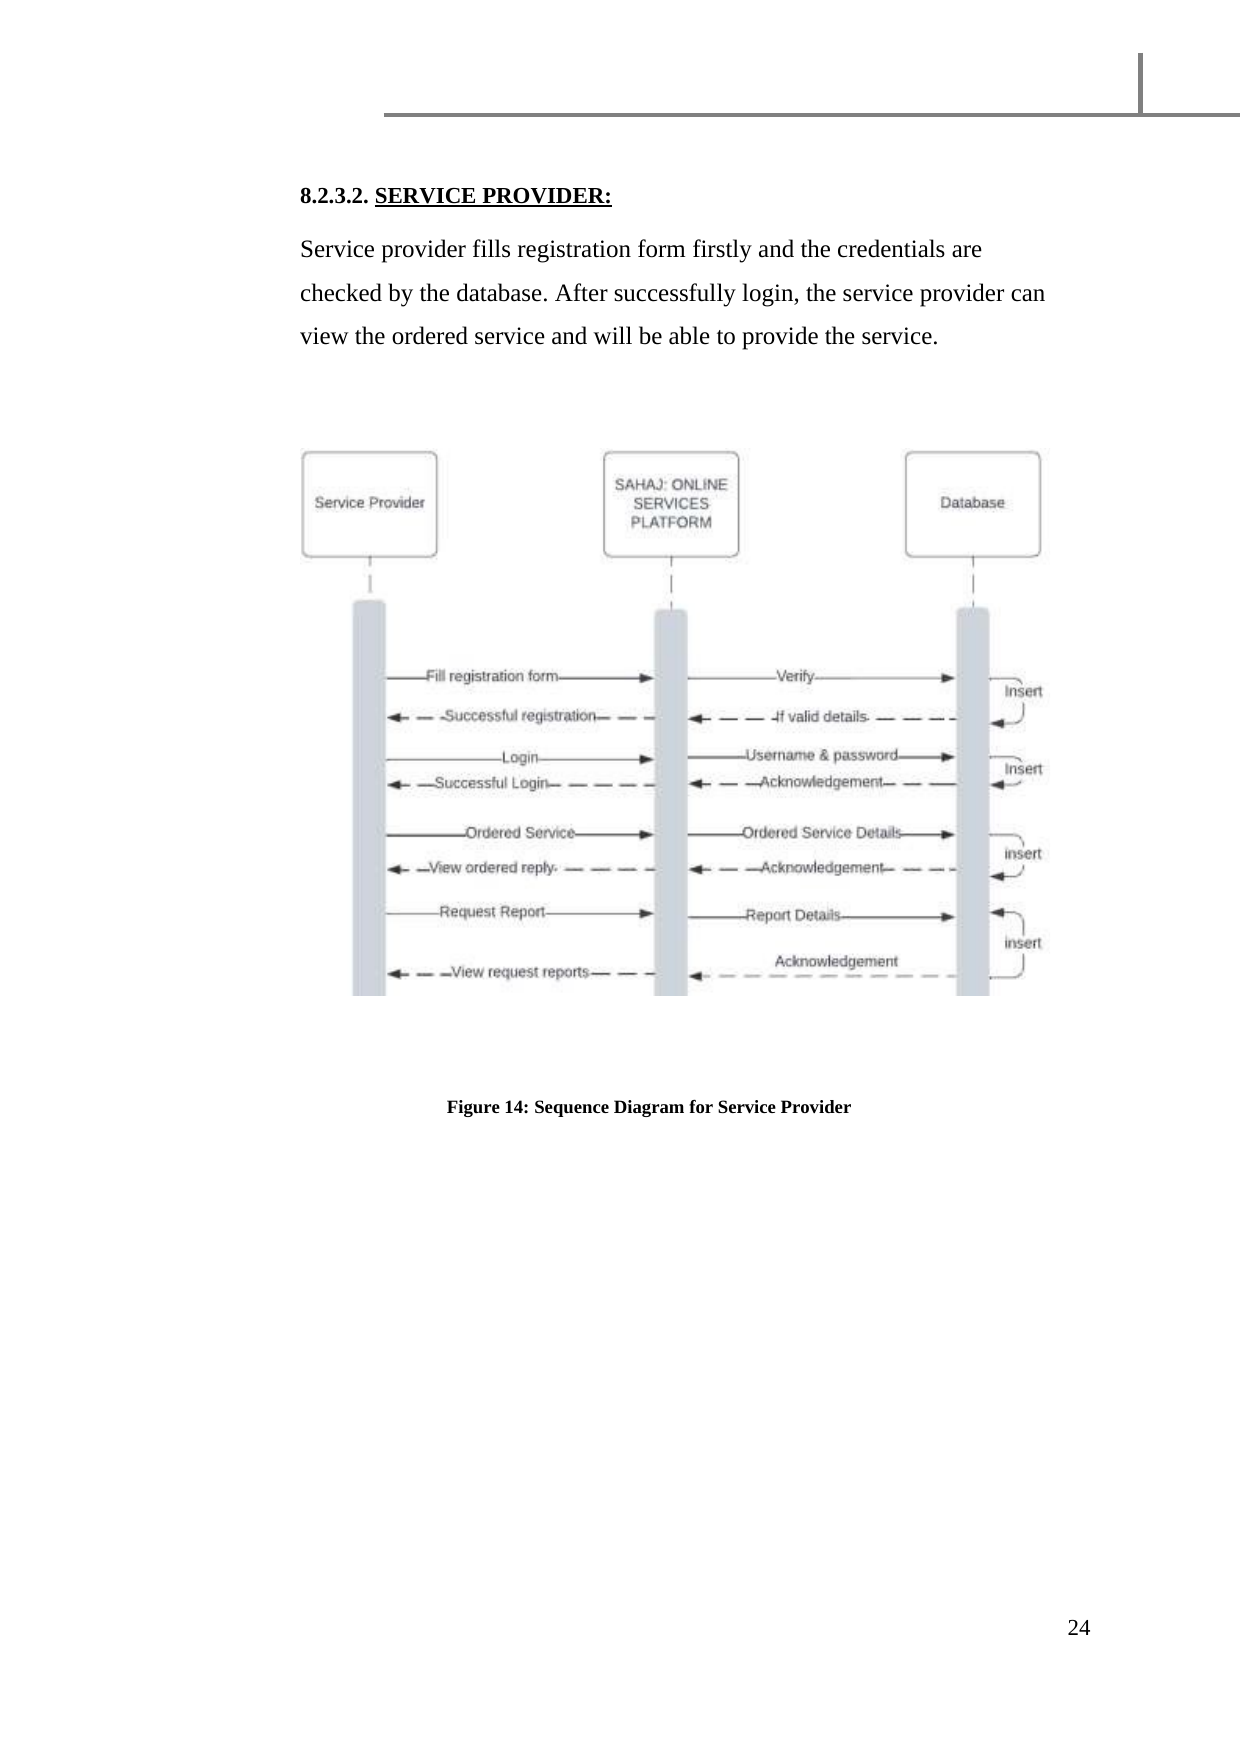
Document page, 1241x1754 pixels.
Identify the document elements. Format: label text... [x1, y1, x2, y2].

subtitle SERVICE PROVIDER: [300, 183, 1053, 209]
text Service provider fills registration form firstly and the credentials are checked by the database. After successfully login, the service provider can view the ordered service and will be able to provide the service. [300, 234, 1053, 349]
picture [300, 448, 1050, 996]
